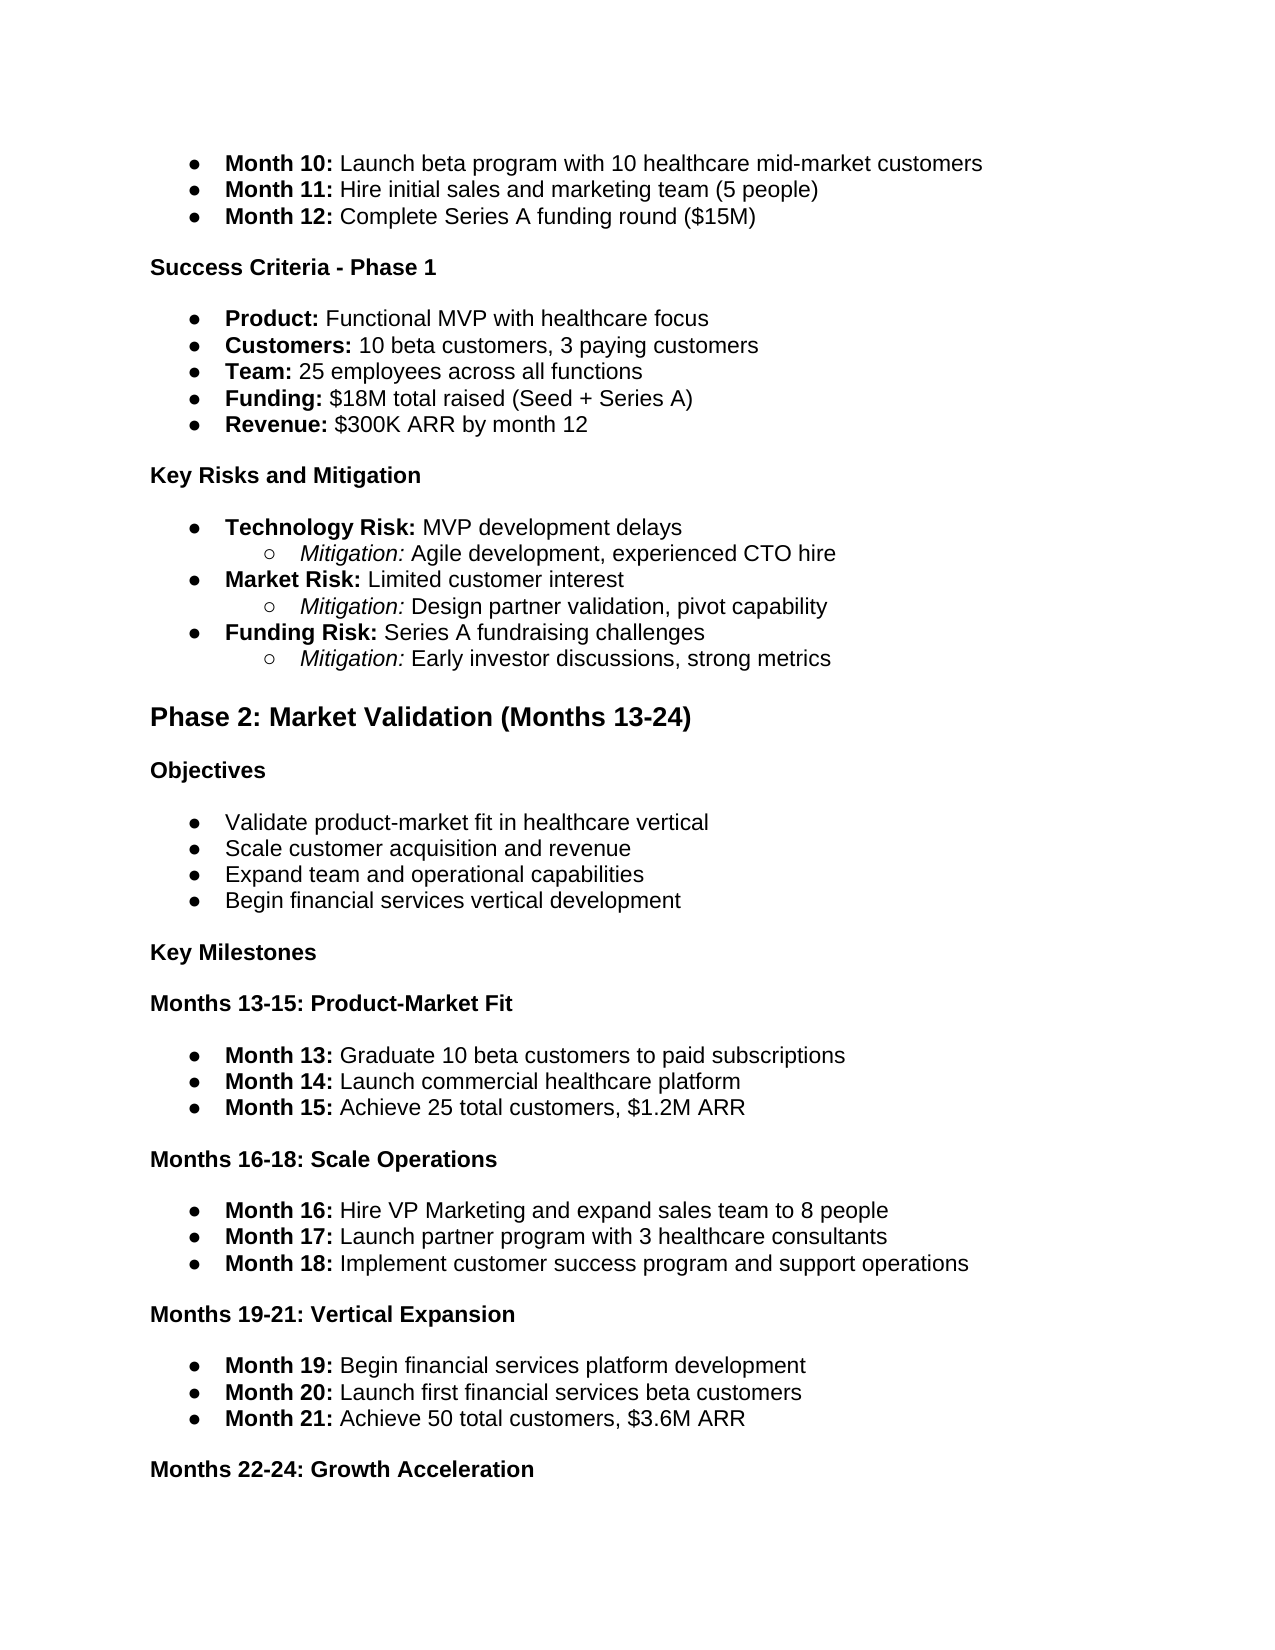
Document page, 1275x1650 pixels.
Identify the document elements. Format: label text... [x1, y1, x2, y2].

list Month 18: Implement customer success program and support operations [187, 1250, 1125, 1276]
list Expand team and operational capabilities [187, 861, 1125, 887]
list Month 16: Hire VP Marketing and expand sales team to 8 people [187, 1197, 1125, 1223]
subtitle Phase 2: Market Validation (Months 13-24) [150, 701, 1125, 732]
list Technology Risk: MVP development delays [187, 513, 1125, 540]
subtitle Key Risks and Mitigation [150, 462, 1125, 488]
list Month 19: Begin financial services platform development [187, 1352, 1125, 1379]
list Revenue: $300K ARR by month 12 [187, 411, 1125, 437]
list Month 14: Launch commercial healthcare platform [187, 1068, 1125, 1094]
subtitle Success Criteria - Phase 1 [150, 254, 1125, 280]
list Month 21: Achieve 50 total customers, $3.6M ARR [187, 1405, 1125, 1431]
subtitle Key Milestones [150, 939, 1125, 965]
list Mitigation: Agile development, experienced CTO hire [262, 540, 1125, 566]
list Month 20: Launch first financial services beta customers [187, 1379, 1125, 1405]
list Month 11: Hire initial sales and marketing team (5 people) [187, 176, 1125, 203]
list Mitigation: Early investor discussions, strong metrics [262, 645, 1125, 672]
list Month 17: Launch partner program with 3 healthcare consultants [187, 1223, 1125, 1250]
list Begin financial services vertical development [187, 887, 1125, 914]
text Months 22-24: Growth Acceleration [150, 1456, 1125, 1483]
list Team: 25 employees across all functions [187, 358, 1125, 384]
list Month 13: Graduate 10 beta customers to paid subscriptions [187, 1042, 1125, 1068]
list Funding Risk: Series A fundraising challenges [187, 619, 1125, 645]
list Market Risk: Limited customer interest [187, 566, 1125, 593]
subtitle Objectives [150, 757, 1125, 783]
list Month 12: Complete Series A funding round ($15M) [187, 203, 1125, 229]
list Month 15: Achieve 25 total customers, $1.2M ARR [187, 1094, 1125, 1121]
text Months 19-21: Vertical Expansion [150, 1301, 1125, 1327]
text Months 13-15: Product-Market Fit [150, 990, 1125, 1017]
list Customers: 10 beta customers, 3 paying customers [187, 332, 1125, 358]
list Month 10: Launch beta program with 10 healthcare mid-market customers [187, 150, 1125, 176]
list Mitigation: Design partner validation, pivot capability [262, 593, 1125, 619]
list Scale customer acquisition and revenue [187, 835, 1125, 861]
text Months 16-18: Scale Operations [150, 1146, 1125, 1172]
list Product: Functional MVP with healthcare focus [187, 305, 1125, 332]
list Validate product-market fit in healthcare vertical [187, 808, 1125, 835]
list Funding: $18M total raised (Seed + Series A) [187, 384, 1125, 411]
